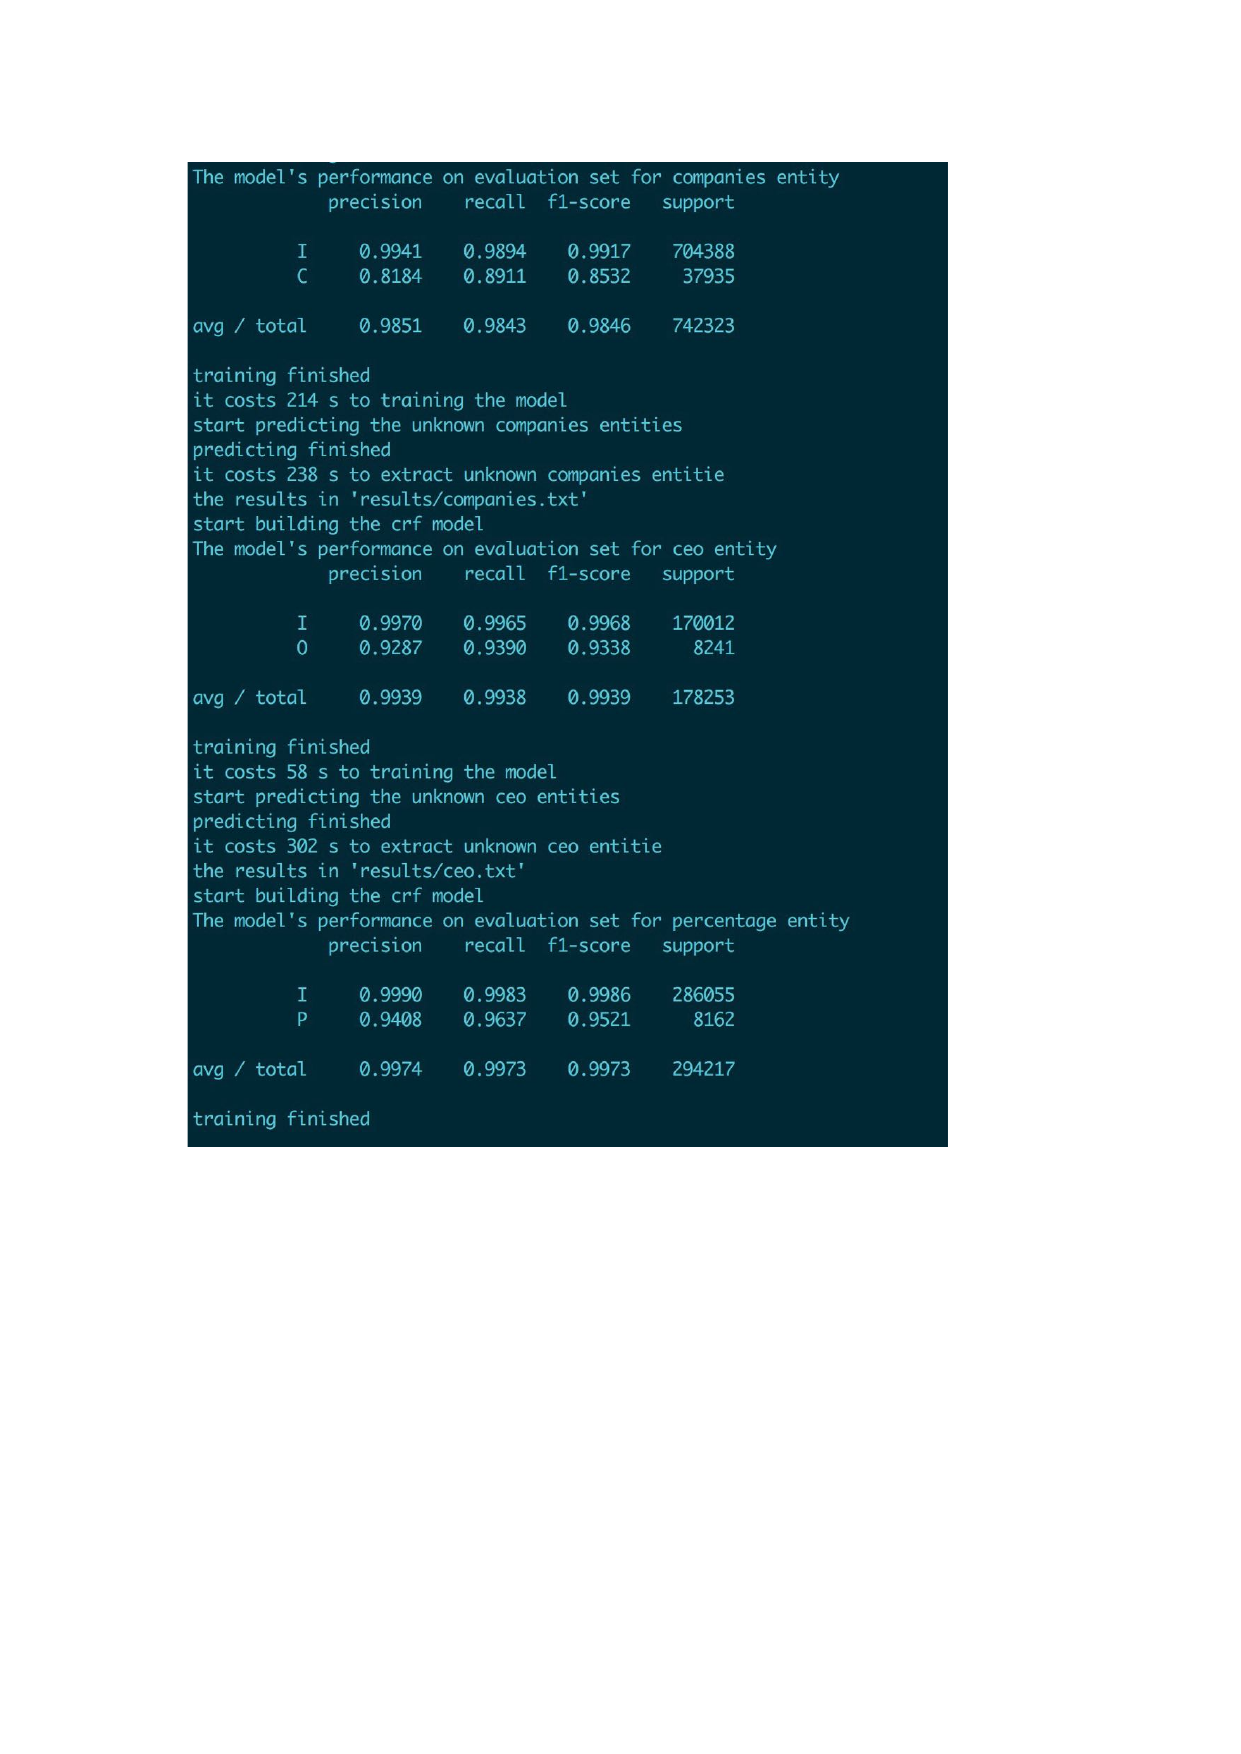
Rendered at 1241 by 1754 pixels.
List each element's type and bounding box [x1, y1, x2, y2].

picture [560, 422, 565, 431]
picture [315, 464, 327, 474]
picture [409, 493, 420, 505]
picture [747, 917, 754, 926]
picture [634, 174, 639, 183]
picture [461, 511, 470, 523]
picture [520, 793, 529, 802]
picture [645, 545, 653, 556]
picture [673, 546, 679, 553]
picture [424, 422, 431, 431]
picture [673, 918, 677, 930]
picture [286, 515, 292, 533]
picture [549, 174, 554, 183]
picture [469, 989, 476, 1001]
picture [309, 394, 317, 406]
picture [559, 935, 570, 952]
picture [394, 319, 400, 326]
picture [495, 471, 509, 480]
picture [695, 690, 722, 704]
picture [607, 1063, 617, 1076]
picture [717, 614, 733, 631]
picture [573, 173, 577, 183]
picture [691, 1064, 696, 1072]
picture [257, 170, 265, 182]
picture [507, 768, 519, 781]
picture [407, 892, 413, 900]
picture [497, 792, 522, 804]
picture [705, 650, 717, 657]
picture [705, 571, 711, 581]
picture [235, 769, 251, 781]
picture [684, 686, 696, 693]
picture [390, 916, 400, 930]
picture [299, 839, 310, 852]
picture [476, 391, 481, 400]
picture [292, 444, 299, 459]
picture [290, 889, 294, 904]
picture [569, 496, 579, 505]
picture [362, 496, 368, 505]
picture [260, 784, 268, 789]
picture [553, 917, 567, 928]
picture [483, 690, 501, 702]
picture [367, 691, 375, 698]
picture [195, 896, 205, 905]
picture [682, 546, 696, 555]
picture [514, 472, 525, 480]
picture [320, 917, 344, 928]
picture [257, 691, 264, 704]
picture [353, 862, 360, 872]
picture [507, 993, 517, 1001]
picture [630, 422, 642, 431]
picture [379, 418, 386, 432]
picture [236, 693, 243, 703]
picture [497, 246, 504, 258]
picture [352, 768, 360, 778]
picture [518, 269, 525, 282]
picture [281, 1059, 298, 1076]
picture [468, 245, 477, 266]
picture [451, 793, 476, 804]
picture [290, 539, 299, 545]
picture [441, 422, 448, 431]
picture [428, 176, 434, 183]
picture [391, 770, 396, 778]
picture [436, 174, 441, 183]
picture [575, 245, 582, 256]
picture [632, 840, 636, 851]
picture [238, 518, 243, 529]
picture [488, 865, 492, 876]
picture [671, 199, 678, 208]
picture [541, 547, 549, 552]
picture [569, 694, 575, 704]
picture [382, 574, 391, 580]
picture [210, 917, 214, 928]
picture [350, 1127, 360, 1131]
picture [403, 690, 410, 697]
picture [258, 815, 267, 829]
picture [763, 546, 773, 554]
picture [731, 317, 738, 330]
picture [688, 917, 704, 928]
picture [378, 446, 389, 456]
picture [235, 392, 245, 405]
picture [377, 545, 390, 554]
picture [727, 1012, 737, 1022]
picture [353, 540, 360, 555]
picture [726, 568, 733, 575]
picture [612, 470, 620, 480]
picture [199, 694, 204, 703]
picture [205, 394, 209, 406]
picture [397, 616, 411, 632]
picture [250, 1116, 260, 1125]
picture [313, 370, 324, 381]
picture [626, 568, 633, 581]
picture [283, 422, 292, 431]
picture [257, 766, 264, 781]
picture [460, 257, 467, 266]
picture [367, 870, 373, 877]
picture [450, 422, 459, 431]
picture [684, 614, 692, 620]
picture [622, 319, 629, 333]
picture [259, 394, 264, 408]
picture [302, 687, 308, 696]
picture [461, 422, 471, 431]
picture [299, 365, 307, 374]
picture [288, 765, 295, 771]
picture [220, 422, 231, 431]
picture [516, 566, 523, 579]
picture [291, 789, 296, 804]
picture [267, 1115, 281, 1126]
picture [507, 636, 520, 653]
picture [726, 639, 736, 657]
picture [716, 269, 724, 276]
picture [209, 442, 254, 462]
picture [234, 372, 245, 386]
picture [758, 173, 768, 181]
picture [261, 792, 273, 801]
picture [416, 509, 426, 519]
picture [516, 938, 524, 952]
picture [603, 334, 613, 338]
picture [424, 466, 440, 482]
picture [207, 889, 211, 900]
picture [395, 1004, 403, 1009]
picture [822, 914, 837, 925]
picture [318, 521, 331, 533]
picture [348, 169, 359, 183]
picture [472, 622, 479, 629]
picture [393, 937, 408, 951]
picture [206, 419, 212, 431]
picture [416, 888, 420, 898]
picture [217, 747, 225, 758]
picture [299, 770, 306, 778]
picture [510, 319, 515, 331]
picture [376, 582, 385, 588]
picture [737, 173, 745, 183]
picture [725, 938, 729, 949]
picture [243, 173, 255, 182]
picture [383, 769, 389, 781]
picture [715, 1010, 727, 1025]
picture [549, 941, 557, 952]
picture [415, 1062, 423, 1076]
picture [559, 173, 572, 183]
picture [347, 423, 352, 431]
picture [508, 938, 512, 951]
picture [362, 200, 368, 207]
picture [255, 889, 261, 905]
picture [769, 916, 780, 923]
picture [705, 987, 714, 1001]
picture [205, 765, 212, 778]
picture [348, 441, 359, 447]
picture [612, 571, 619, 579]
picture [465, 568, 474, 573]
picture [455, 918, 459, 928]
picture [402, 571, 408, 580]
picture [378, 248, 386, 256]
picture [593, 270, 600, 280]
picture [403, 916, 420, 929]
picture [673, 174, 681, 182]
picture [256, 510, 281, 533]
picture [601, 690, 634, 704]
picture [360, 986, 372, 992]
picture [580, 320, 588, 332]
picture [215, 693, 227, 701]
picture [466, 894, 477, 905]
picture [357, 568, 364, 576]
picture [707, 319, 715, 326]
picture [371, 816, 381, 828]
picture [433, 521, 442, 530]
picture [201, 168, 213, 183]
picture [697, 986, 702, 995]
picture [833, 178, 838, 186]
picture [556, 541, 561, 552]
picture [422, 397, 431, 406]
picture [474, 765, 479, 778]
picture [340, 197, 349, 211]
picture [322, 496, 327, 505]
picture [722, 274, 730, 285]
picture [591, 1012, 603, 1022]
picture [364, 916, 375, 924]
picture [424, 790, 431, 804]
picture [603, 1016, 611, 1024]
picture [701, 196, 709, 207]
picture [487, 468, 493, 479]
picture [728, 616, 735, 625]
picture [198, 518, 211, 529]
picture [257, 859, 263, 871]
picture [705, 329, 714, 337]
picture [366, 1060, 376, 1071]
picture [291, 467, 312, 479]
picture [374, 692, 383, 705]
picture [288, 1111, 297, 1125]
picture [634, 466, 643, 473]
picture [257, 1063, 278, 1076]
picture [195, 460, 202, 480]
picture [251, 868, 256, 877]
picture [362, 816, 371, 827]
picture [384, 1010, 391, 1021]
picture [684, 173, 690, 181]
picture [198, 444, 203, 452]
picture [716, 987, 723, 993]
picture [446, 769, 452, 779]
picture [207, 791, 212, 802]
picture [360, 464, 373, 472]
picture [405, 987, 416, 1001]
picture [351, 914, 362, 928]
picture [445, 868, 451, 876]
picture [477, 882, 483, 903]
picture [419, 691, 424, 700]
picture [581, 940, 600, 949]
picture [549, 397, 556, 404]
picture [694, 1018, 702, 1024]
picture [304, 499, 312, 506]
picture [716, 328, 731, 333]
picture [236, 739, 244, 755]
picture [393, 691, 402, 704]
picture [495, 867, 502, 874]
picture [362, 512, 367, 521]
picture [276, 444, 291, 456]
picture [337, 793, 352, 809]
picture [363, 941, 370, 948]
picture [383, 329, 391, 336]
picture [264, 695, 272, 704]
picture [294, 694, 299, 704]
picture [379, 987, 403, 1001]
picture [273, 771, 280, 779]
picture [284, 865, 297, 876]
picture [383, 862, 404, 881]
picture [601, 173, 610, 183]
picture [476, 793, 486, 804]
picture [269, 892, 277, 905]
picture [604, 572, 609, 581]
picture [809, 913, 819, 928]
picture [574, 917, 581, 926]
picture [282, 861, 288, 869]
picture [664, 941, 672, 947]
picture [440, 398, 452, 406]
picture [550, 546, 557, 556]
picture [358, 883, 368, 895]
picture [234, 854, 246, 858]
picture [700, 173, 719, 191]
picture [599, 422, 612, 431]
picture [532, 467, 536, 480]
picture [549, 566, 556, 579]
picture [214, 370, 225, 381]
picture [323, 571, 337, 583]
picture [294, 888, 301, 900]
picture [236, 867, 244, 877]
picture [425, 495, 434, 500]
picture [405, 840, 410, 851]
picture [295, 842, 303, 850]
picture [694, 571, 702, 583]
picture [205, 693, 212, 699]
picture [289, 743, 296, 753]
picture [267, 397, 283, 407]
picture [297, 986, 307, 1001]
picture [288, 493, 296, 505]
picture [499, 941, 507, 952]
picture [338, 815, 347, 827]
picture [703, 1070, 715, 1075]
picture [487, 1062, 503, 1076]
picture [514, 844, 525, 852]
picture [591, 319, 609, 332]
picture [502, 1062, 515, 1068]
picture [330, 867, 338, 876]
picture [716, 1062, 727, 1075]
picture [328, 944, 335, 951]
picture [664, 471, 669, 480]
picture [732, 275, 739, 284]
picture [268, 446, 273, 456]
picture [569, 1062, 575, 1074]
picture [461, 398, 469, 409]
picture [605, 260, 615, 265]
picture [556, 393, 567, 409]
picture [590, 792, 597, 802]
picture [705, 616, 714, 630]
picture [359, 549, 368, 555]
picture [244, 917, 254, 926]
picture [367, 1112, 374, 1125]
picture [195, 791, 204, 805]
picture [727, 687, 737, 698]
picture [681, 258, 698, 267]
picture [320, 444, 328, 457]
picture [403, 645, 411, 653]
picture [463, 467, 469, 477]
picture [309, 512, 318, 532]
picture [570, 918, 574, 928]
picture [581, 686, 588, 701]
picture [705, 471, 713, 483]
picture [326, 892, 341, 909]
picture [202, 541, 213, 555]
picture [501, 496, 511, 505]
picture [497, 913, 532, 928]
picture [330, 793, 336, 802]
picture [323, 200, 337, 212]
picture [341, 173, 348, 183]
picture [677, 690, 685, 699]
picture [456, 536, 461, 546]
picture [357, 320, 366, 335]
picture [270, 370, 277, 386]
picture [413, 865, 418, 875]
picture [469, 1012, 475, 1025]
picture [605, 614, 616, 629]
picture [628, 196, 634, 205]
picture [196, 397, 204, 406]
picture [359, 620, 366, 628]
picture [517, 397, 525, 406]
picture [705, 1012, 711, 1025]
picture [299, 1013, 305, 1027]
picture [255, 793, 266, 806]
picture [319, 547, 323, 558]
picture [672, 614, 679, 626]
picture [487, 319, 508, 335]
picture [622, 937, 634, 950]
picture [726, 174, 733, 183]
picture [320, 398, 325, 406]
picture [219, 792, 229, 805]
picture [228, 743, 233, 753]
picture [590, 619, 601, 638]
picture [491, 1009, 508, 1023]
picture [718, 543, 733, 555]
picture [395, 1012, 409, 1026]
picture [705, 919, 713, 928]
picture [465, 689, 474, 704]
picture [550, 471, 555, 485]
picture [377, 869, 382, 877]
picture [496, 269, 507, 285]
picture [626, 1065, 634, 1075]
picture [409, 244, 424, 262]
picture [193, 1066, 207, 1075]
picture [290, 318, 298, 331]
picture [463, 940, 473, 946]
picture [727, 988, 734, 1001]
picture [684, 941, 710, 955]
picture [558, 466, 569, 472]
picture [391, 241, 414, 261]
picture [382, 471, 393, 488]
picture [322, 863, 327, 877]
picture [801, 171, 809, 186]
picture [290, 373, 294, 384]
picture [199, 385, 204, 393]
picture [372, 199, 377, 208]
picture [480, 839, 504, 852]
picture [615, 924, 627, 928]
picture [614, 317, 622, 332]
picture [683, 319, 706, 337]
picture [681, 569, 690, 586]
picture [385, 639, 394, 650]
picture [202, 492, 213, 507]
picture [372, 894, 379, 905]
picture [635, 475, 643, 484]
picture [605, 840, 615, 852]
picture [725, 240, 731, 258]
picture [216, 521, 229, 530]
picture [338, 740, 344, 753]
picture [575, 633, 585, 654]
picture [445, 839, 453, 851]
picture [219, 867, 224, 877]
picture [420, 863, 434, 876]
picture [624, 423, 629, 431]
picture [509, 266, 518, 282]
picture [464, 989, 469, 999]
picture [226, 368, 237, 381]
picture [211, 795, 217, 804]
picture [382, 269, 389, 278]
picture [383, 319, 392, 327]
picture [461, 173, 468, 182]
picture [604, 241, 611, 257]
picture [409, 1013, 415, 1024]
picture [558, 567, 567, 579]
picture [228, 1110, 247, 1127]
picture [330, 368, 346, 382]
picture [716, 917, 729, 928]
picture [237, 889, 244, 900]
picture [504, 261, 511, 267]
picture [499, 422, 504, 431]
picture [508, 240, 526, 257]
picture [364, 370, 371, 381]
picture [341, 570, 348, 579]
picture [520, 650, 525, 658]
picture [253, 744, 260, 753]
picture [422, 840, 438, 852]
picture [310, 439, 319, 456]
picture [196, 320, 208, 332]
picture [686, 624, 695, 633]
picture [693, 196, 699, 209]
picture [477, 1067, 486, 1076]
picture [554, 195, 567, 208]
picture [197, 766, 204, 778]
picture [674, 568, 678, 579]
picture [372, 917, 385, 928]
picture [393, 194, 400, 208]
picture [410, 622, 419, 630]
picture [302, 421, 318, 431]
picture [395, 471, 402, 485]
picture [416, 646, 423, 657]
picture [600, 276, 617, 285]
picture [389, 397, 396, 406]
picture [622, 643, 629, 654]
picture [581, 1000, 589, 1007]
picture [569, 322, 575, 332]
picture [611, 241, 621, 257]
picture [299, 614, 308, 630]
picture [592, 986, 618, 1004]
picture [255, 422, 264, 435]
picture [197, 372, 202, 381]
picture [441, 524, 450, 533]
picture [403, 318, 424, 335]
picture [391, 523, 397, 530]
picture [507, 690, 516, 701]
picture [580, 790, 590, 801]
picture [489, 541, 516, 557]
picture [331, 1112, 343, 1126]
picture [467, 269, 474, 280]
picture [541, 771, 549, 778]
picture [371, 174, 385, 183]
picture [264, 738, 281, 763]
picture [270, 693, 280, 701]
picture [716, 690, 732, 704]
picture [390, 495, 403, 505]
picture [242, 474, 255, 481]
picture [590, 195, 599, 200]
picture [726, 1062, 734, 1068]
picture [709, 241, 718, 248]
picture [459, 917, 464, 928]
picture [491, 566, 512, 580]
picture [476, 422, 483, 431]
picture [827, 924, 833, 931]
picture [427, 545, 437, 555]
picture [489, 987, 498, 998]
picture [319, 817, 326, 823]
picture [299, 791, 329, 802]
picture [373, 789, 393, 803]
picture [435, 418, 443, 430]
picture [267, 320, 276, 332]
picture [267, 818, 274, 830]
picture [510, 614, 525, 618]
picture [259, 444, 264, 455]
picture [411, 794, 421, 799]
picture [291, 388, 299, 401]
picture [298, 643, 303, 652]
picture [727, 195, 734, 208]
picture [404, 519, 413, 528]
picture [331, 465, 341, 476]
picture [282, 697, 292, 704]
picture [201, 913, 208, 928]
picture [351, 822, 358, 828]
picture [690, 241, 695, 249]
picture [575, 319, 582, 330]
picture [435, 789, 449, 804]
picture [416, 268, 423, 284]
picture [460, 1065, 468, 1077]
picture [442, 894, 450, 902]
picture [357, 1069, 366, 1076]
picture [544, 391, 554, 409]
picture [462, 521, 469, 530]
picture [267, 867, 278, 878]
picture [538, 793, 545, 802]
picture [300, 515, 309, 533]
picture [291, 852, 298, 860]
picture [709, 259, 718, 264]
picture [361, 690, 366, 698]
picture [605, 642, 619, 655]
picture [357, 741, 365, 748]
picture [674, 1069, 682, 1075]
picture [513, 173, 546, 185]
picture [403, 328, 410, 337]
picture [517, 546, 528, 557]
picture [205, 467, 212, 481]
picture [501, 614, 516, 631]
picture [360, 266, 371, 280]
picture [574, 1062, 584, 1074]
picture [251, 495, 263, 505]
picture [390, 173, 413, 183]
picture [693, 989, 702, 1001]
picture [569, 986, 579, 1001]
picture [514, 867, 519, 876]
picture [575, 269, 583, 278]
picture [396, 631, 404, 637]
picture [247, 400, 259, 409]
picture [569, 643, 573, 653]
picture [611, 171, 617, 184]
picture [561, 793, 573, 802]
picture [477, 867, 485, 880]
picture [238, 419, 244, 431]
picture [569, 266, 576, 280]
picture [294, 418, 299, 431]
picture [789, 173, 798, 183]
picture [364, 403, 372, 410]
picture [381, 1062, 396, 1075]
picture [350, 792, 364, 810]
picture [483, 170, 512, 185]
picture [619, 623, 626, 633]
picture [641, 854, 648, 860]
picture [594, 941, 619, 952]
picture [510, 422, 518, 431]
picture [591, 571, 598, 580]
picture [464, 318, 473, 332]
picture [221, 173, 228, 183]
picture [237, 496, 244, 505]
picture [393, 1060, 411, 1075]
picture [561, 924, 570, 931]
picture [650, 421, 661, 431]
picture [321, 419, 329, 430]
picture [633, 917, 639, 926]
picture [479, 623, 484, 633]
picture [266, 470, 278, 483]
picture [362, 740, 369, 757]
picture [566, 421, 579, 431]
picture [288, 168, 296, 175]
picture [484, 391, 505, 406]
picture [351, 939, 360, 949]
picture [583, 1068, 588, 1076]
picture [330, 442, 350, 455]
picture [592, 1062, 606, 1076]
picture [476, 943, 483, 952]
picture [216, 1120, 225, 1125]
picture [611, 914, 618, 926]
picture [387, 616, 396, 627]
picture [383, 942, 391, 952]
picture [691, 245, 712, 257]
picture [510, 986, 524, 992]
picture [234, 837, 243, 851]
picture [405, 270, 413, 285]
picture [190, 547, 199, 555]
picture [420, 769, 430, 778]
picture [562, 410, 570, 418]
picture [500, 987, 505, 1003]
picture [679, 200, 692, 212]
picture [632, 645, 637, 653]
picture [694, 616, 701, 630]
picture [259, 319, 264, 332]
picture [664, 422, 676, 431]
picture [533, 914, 548, 928]
picture [222, 893, 229, 902]
picture [569, 571, 583, 580]
picture [338, 422, 344, 431]
picture [836, 918, 843, 928]
picture [489, 637, 501, 651]
picture [601, 917, 607, 925]
picture [491, 616, 504, 631]
picture [393, 327, 400, 335]
picture [535, 398, 541, 406]
picture [471, 471, 478, 480]
picture [799, 918, 808, 929]
picture [624, 614, 634, 625]
picture [358, 616, 369, 620]
picture [528, 769, 540, 778]
picture [431, 769, 447, 783]
picture [257, 836, 265, 851]
picture [459, 624, 463, 644]
picture [774, 174, 785, 183]
picture [444, 493, 448, 504]
picture [465, 642, 474, 653]
picture [482, 762, 487, 774]
picture [333, 546, 343, 555]
picture [592, 640, 598, 653]
picture [302, 243, 307, 257]
picture [362, 863, 369, 877]
picture [303, 878, 311, 884]
picture [382, 255, 389, 261]
picture [204, 840, 212, 851]
picture [383, 692, 390, 704]
picture [600, 269, 609, 275]
picture [472, 517, 482, 533]
picture [462, 546, 467, 554]
picture [417, 988, 424, 998]
picture [478, 696, 484, 704]
picture [618, 279, 630, 285]
picture [277, 792, 286, 804]
picture [414, 471, 420, 480]
picture [329, 177, 338, 183]
picture [587, 421, 593, 428]
picture [560, 841, 566, 852]
picture [575, 1009, 585, 1024]
picture [491, 768, 502, 781]
picture [288, 816, 298, 831]
picture [571, 467, 584, 485]
picture [630, 636, 637, 642]
picture [360, 251, 367, 262]
picture [752, 173, 756, 183]
picture [351, 198, 359, 208]
picture [547, 793, 558, 804]
picture [517, 194, 524, 208]
picture [304, 648, 310, 655]
picture [222, 918, 228, 926]
picture [341, 941, 348, 951]
picture [278, 817, 286, 827]
picture [497, 691, 504, 704]
picture [716, 248, 721, 256]
picture [624, 1013, 630, 1020]
picture [352, 811, 359, 822]
picture [389, 545, 416, 555]
picture [281, 893, 285, 906]
picture [200, 863, 212, 877]
picture [669, 941, 678, 952]
picture [598, 201, 606, 208]
picture [411, 421, 421, 431]
picture [489, 195, 513, 213]
picture [627, 264, 632, 274]
picture [320, 379, 330, 386]
picture [272, 497, 278, 510]
picture [622, 473, 629, 481]
picture [309, 840, 316, 852]
picture [414, 174, 422, 182]
picture [211, 329, 222, 335]
picture [266, 1127, 276, 1131]
picture [433, 893, 442, 901]
picture [525, 423, 532, 434]
picture [402, 195, 410, 208]
picture [508, 1014, 516, 1025]
picture [254, 369, 258, 381]
picture [217, 545, 228, 550]
picture [710, 269, 719, 285]
picture [363, 319, 372, 324]
picture [552, 776, 558, 784]
picture [394, 568, 400, 579]
picture [300, 391, 310, 399]
picture [467, 1062, 476, 1076]
picture [487, 256, 493, 263]
picture [408, 397, 413, 409]
picture [595, 247, 602, 255]
picture [768, 920, 775, 926]
picture [712, 571, 719, 580]
picture [487, 940, 500, 951]
